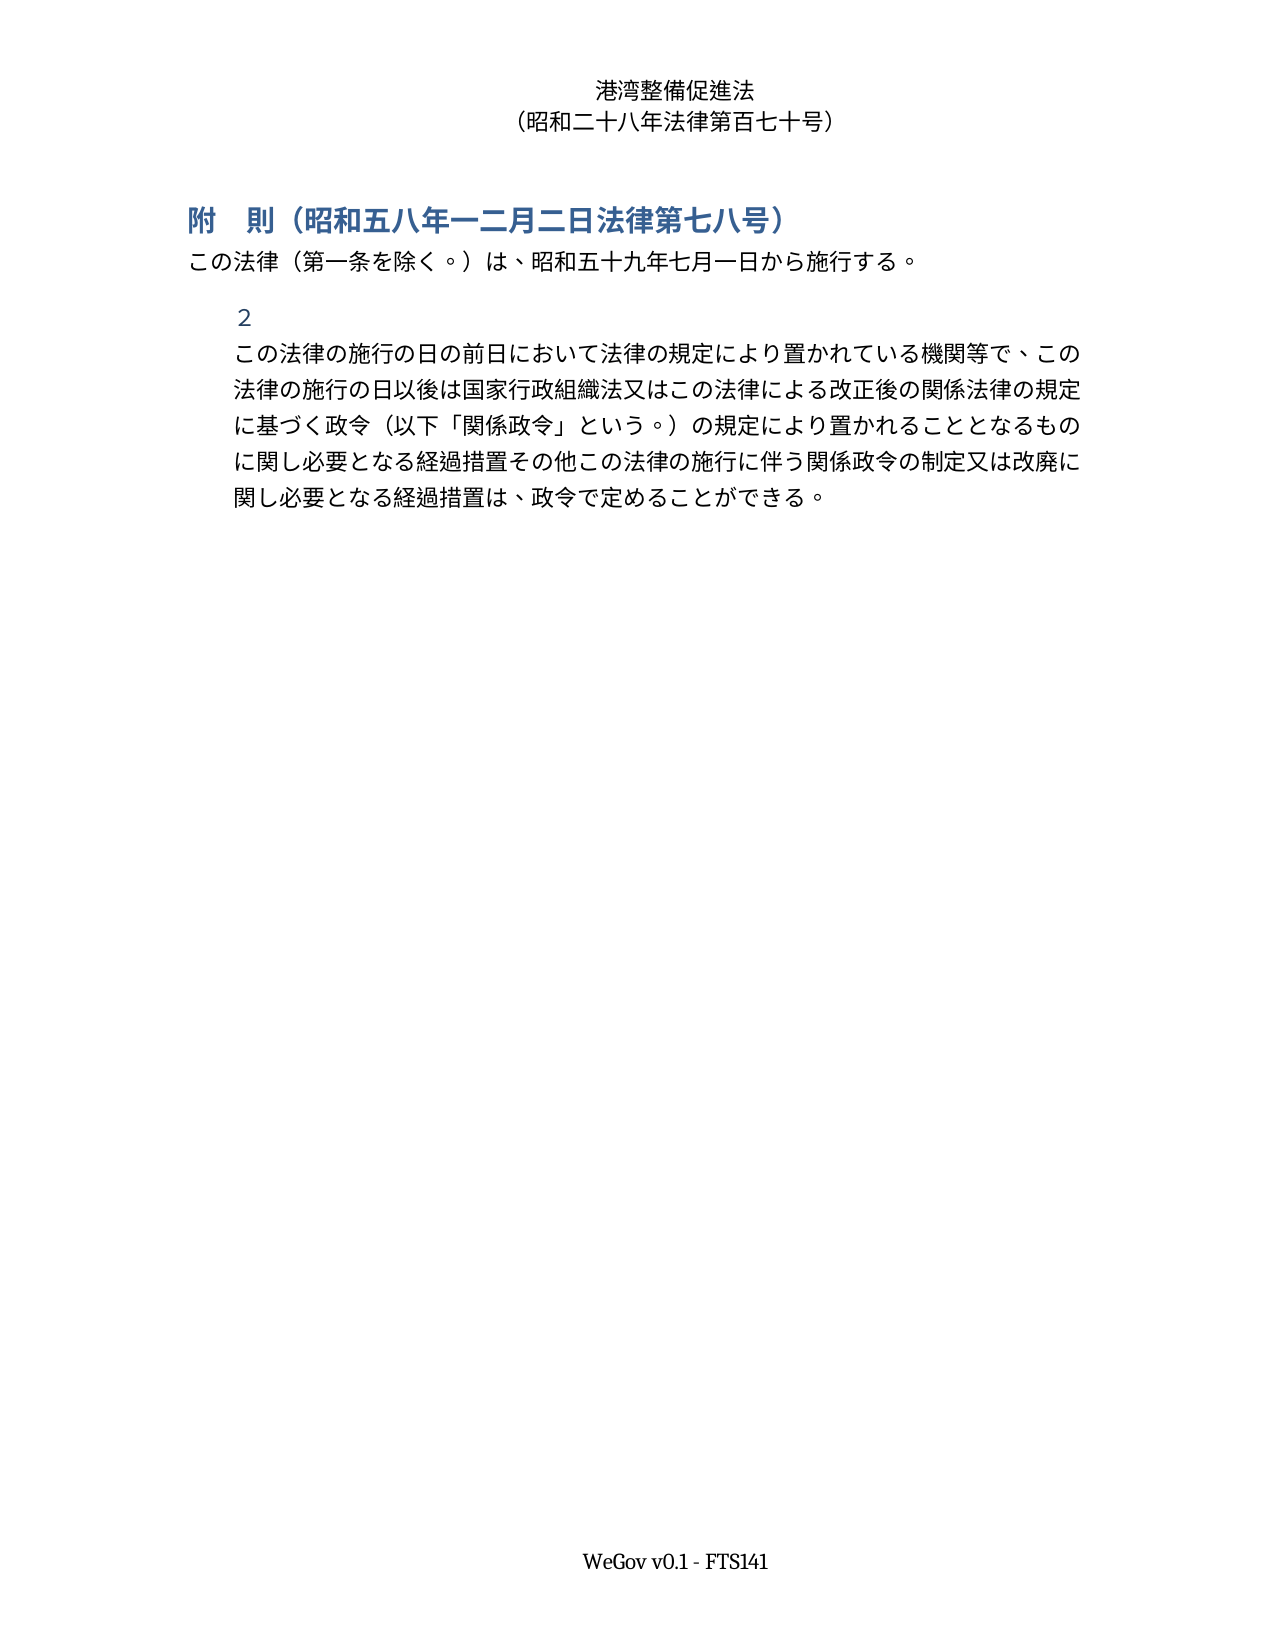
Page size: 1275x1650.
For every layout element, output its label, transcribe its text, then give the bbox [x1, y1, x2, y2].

text この法律の施行の日の前日において法律の規定により置かれている機関等で、この法律の施行の日以後は国家行政組織法又はこの法律による改正後の関係法律の規定に基づく政令（以下「関係政令」という。）の規定により置かれることとなるものに関し必要となる経過措置その他この法律の施行に伴う関係政令の制定又は改廃に関し必要となる経過措置は、政令で定めることができる。 [233, 338, 1087, 513]
subtitle 附 則（昭和五八年一二月二日法律第七八号） [187, 200, 1087, 240]
subtitle ２ [233, 302, 1087, 334]
text この法律（第一条を除く。）は、昭和五十九年七月一日から施行する。 [187, 246, 1087, 277]
